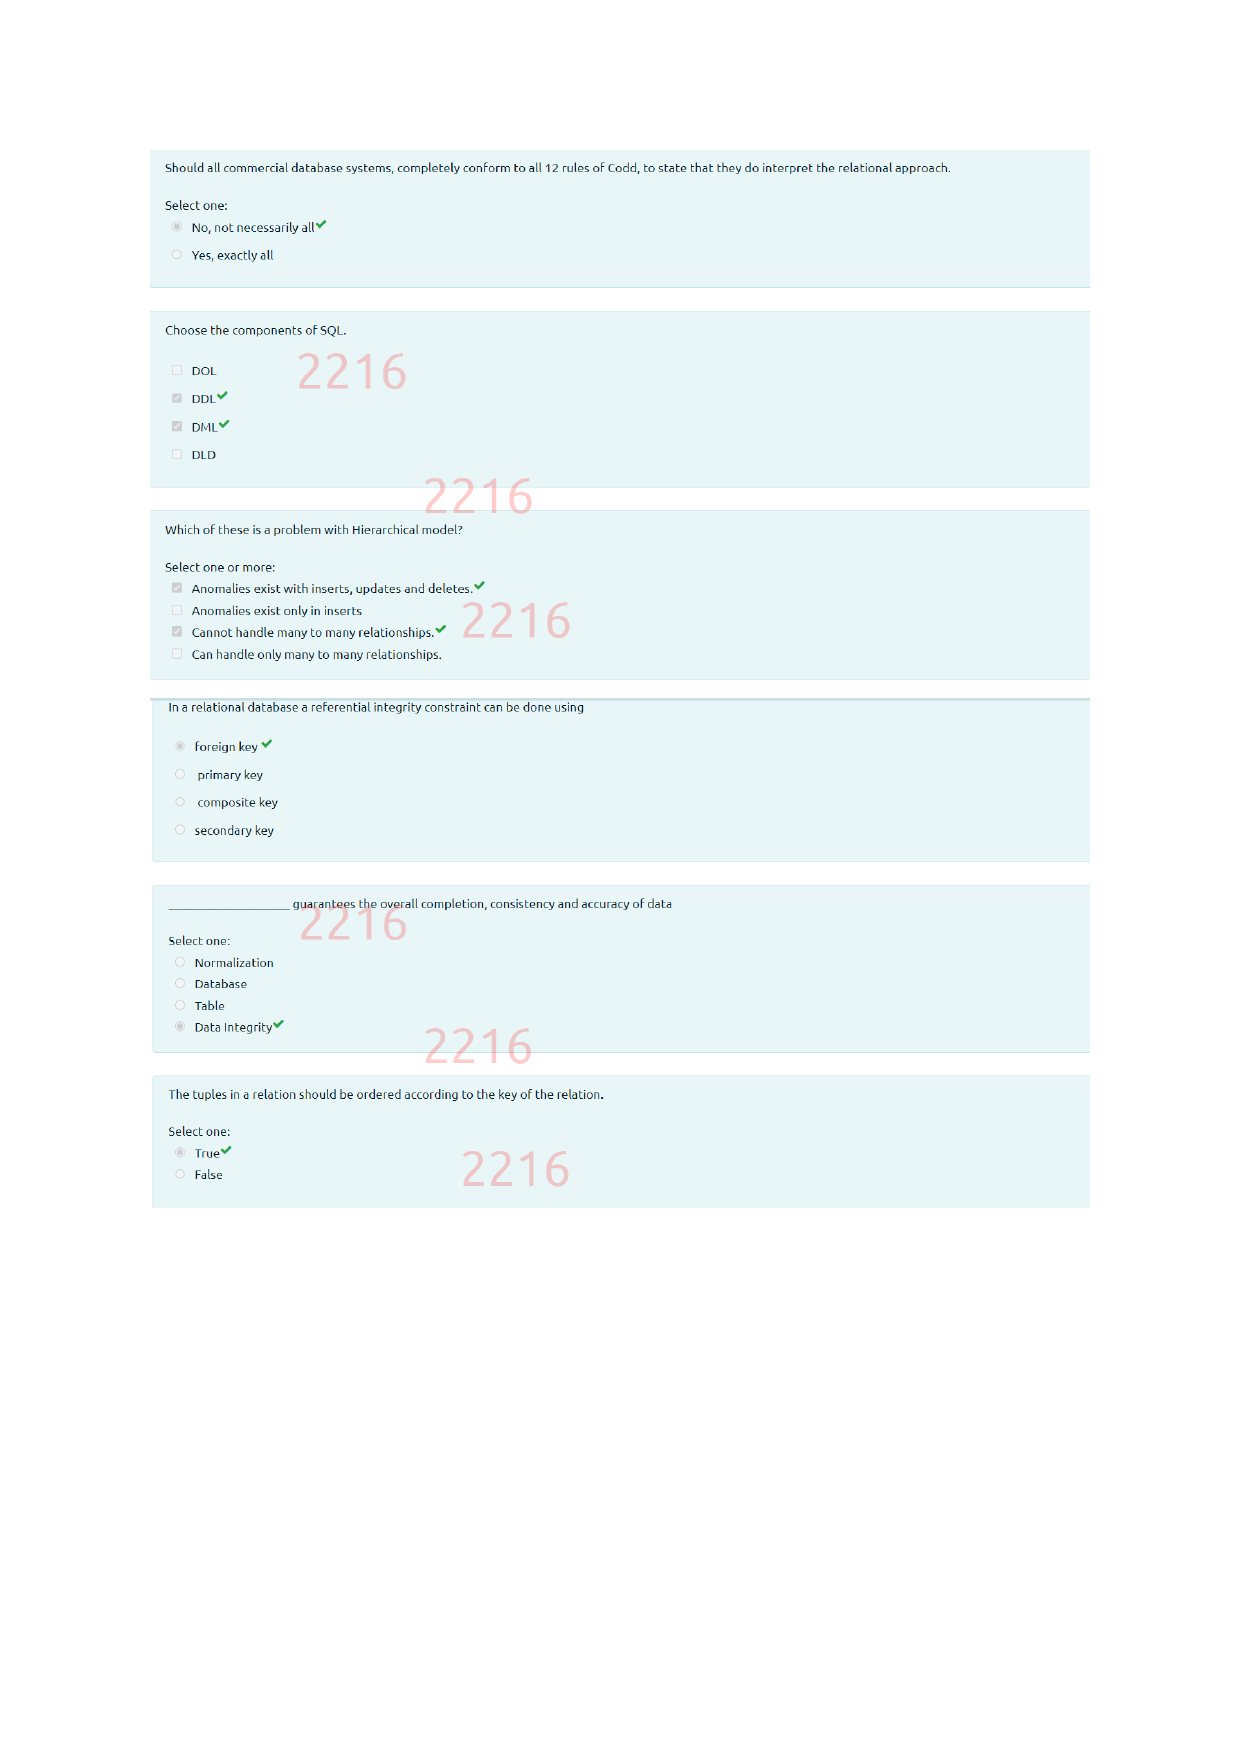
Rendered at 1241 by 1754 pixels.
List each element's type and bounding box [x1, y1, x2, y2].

picture [150, 150, 1091, 680]
picture [150, 698, 1091, 1208]
